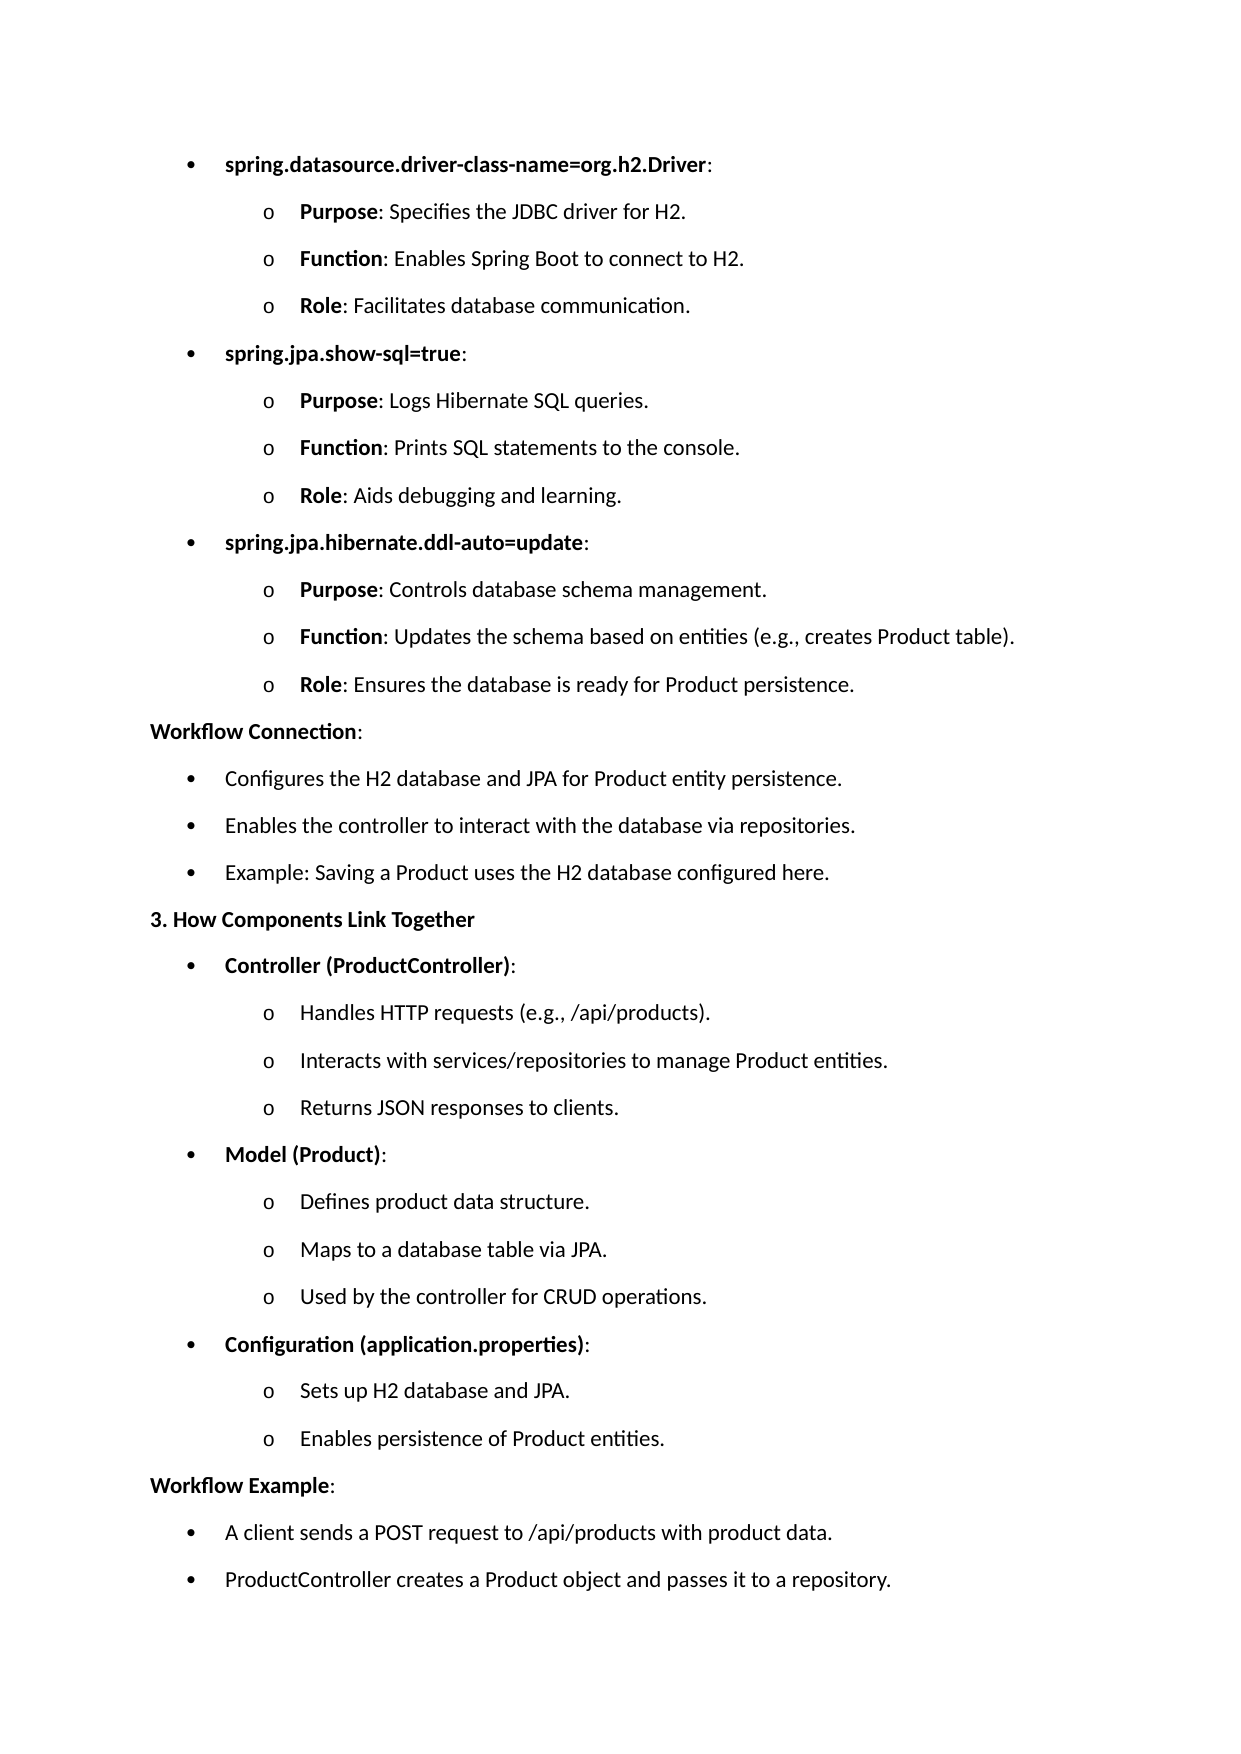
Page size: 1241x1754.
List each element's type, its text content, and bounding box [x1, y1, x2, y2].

list Role: Ensures the database is ready for Product persistence. [262, 670, 1090, 698]
list Configures the H2 database and JPA for Product entity persistence. [187, 764, 1090, 792]
list Used by the controller for CRUD operations. [262, 1282, 1090, 1311]
list Role: Facilitates database communication. [262, 292, 1090, 320]
list Maps to a database table via JPA. [262, 1235, 1090, 1263]
list Role: Aids debugging and learning. [262, 481, 1090, 509]
list A client sends a POST request to /api/products with product data. [187, 1518, 1090, 1546]
text Workflow Connection: [150, 717, 1090, 745]
list Defines product data structure. [262, 1187, 1090, 1216]
list Enables the controller to interact with the database via repositories. [187, 811, 1090, 839]
list Returns JSON responses to clients. [262, 1093, 1090, 1122]
list ProductController creates a Product object and passes it to a repository. [187, 1565, 1090, 1593]
list Purpose: Specifies the JDBC driver for H2. [262, 197, 1090, 225]
list spring.datasource.driver-class-name=org.h2.Driver: [187, 150, 1090, 178]
list Model (Product): [187, 1141, 1090, 1169]
list Configuration (application.properties): [187, 1330, 1090, 1358]
list Example: Saving a Product uses the H2 database configured here. [187, 858, 1090, 886]
list spring.jpa.show-sql=true: [187, 339, 1090, 367]
list Function: Prints SQL statements to the console. [262, 433, 1090, 462]
list Function: Enables Spring Boot to connect to H2. [262, 244, 1090, 273]
text Workflow Example: [150, 1471, 1090, 1499]
list Handles HTTP requests (e.g., /api/products). [262, 998, 1090, 1027]
list spring.jpa.hibernate.ddl-auto=update: [187, 528, 1090, 556]
list Purpose: Controls database schema management. [262, 575, 1090, 603]
list Controller (ProductController): [187, 952, 1090, 979]
list Sets up H2 database and JPA. [262, 1377, 1090, 1405]
list Function: Updates the schema based on entities (e.g., creates Product table). [262, 622, 1090, 651]
list Interacts with services/repositories to manage Product entities. [262, 1046, 1090, 1074]
list Enables persistence of Product entities. [262, 1424, 1090, 1452]
text 3. How Components Link Together [150, 905, 1090, 933]
list Purpose: Logs Hibernate SQL queries. [262, 386, 1090, 414]
